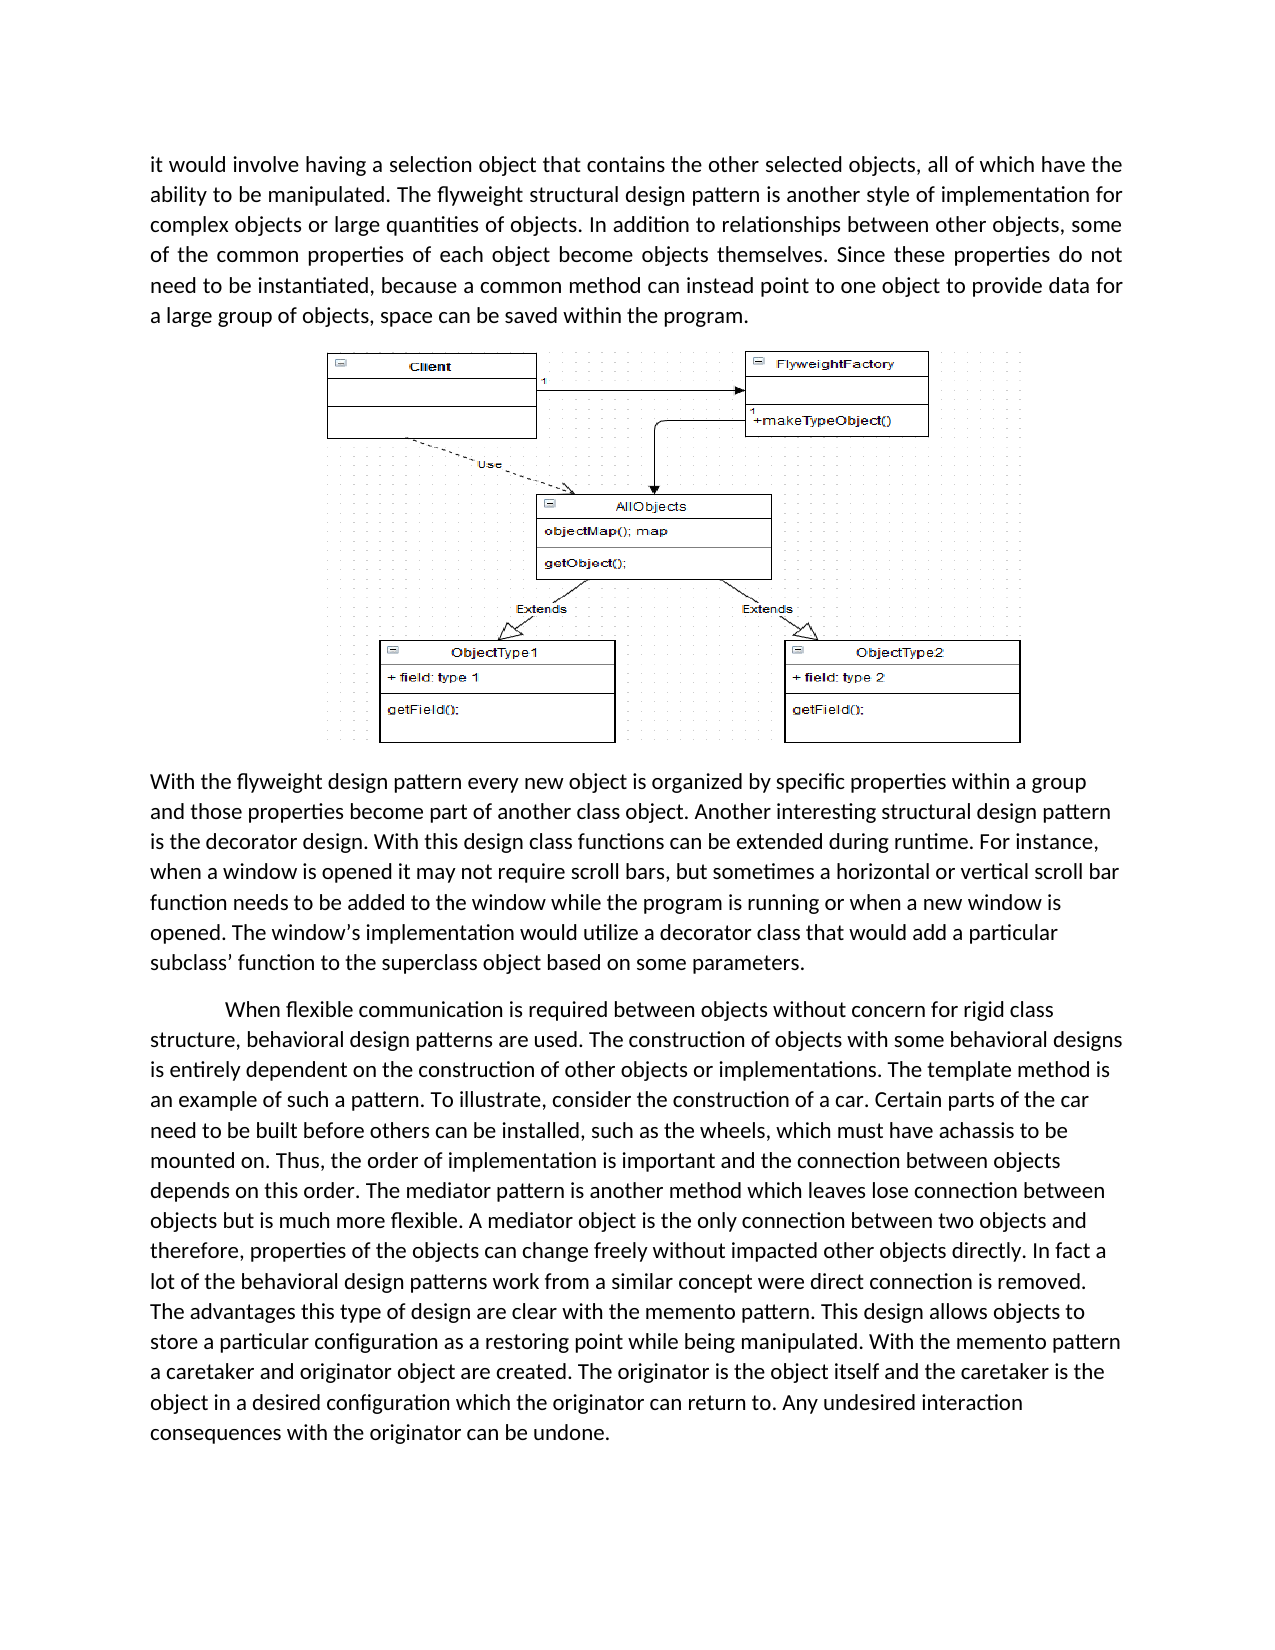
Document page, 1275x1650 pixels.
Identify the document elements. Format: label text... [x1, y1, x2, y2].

text With the flyweight design pattern every new object is organized by specific properties within a group and those properties become part of another class object. Another interesting structural design pattern is the decorator design. With this design class functions can be extended during runtime. For instance, when a window is opened it may not require scroll bars, but sometimes a horizontal or vertical scroll bar function needs to be added to the window while the program is running or when a new window is opened. The window’s implementation would utilize a decorator class that would add a particular subclass’ function to the superclass object based on some parameters. [150, 767, 1125, 976]
text When flexible communication is required between objects without concern for rigid class structure, behavioral design patterns are used. The construction of objects with some behavioral designs is entirely dependent on the construction of other objects or implementations. The template method is an example of such a pattern. To illustrate, consider the construction of a car. Certain parts of the car need to be built before others can be installed, such as the wheels, which must have achassis to be mounted on. Thus, the order of implementation is important and the connection between objects depends on this order. The mediator pattern is another method which leaves lose connection between objects but is much more flexible. A mediator object is the only connection between two objects and therefore, properties of the objects can change freely without impacted other objects directly. In fact a lot of the behavioral design patterns work from a similar concept were direct connection is removed. The advantages this type of design are clear with the memento pattern. This design allows objects to store a particular configuration as a restoring point while being manipulated. With the memento pattern a caretaker and originator object are created. The originator is the object itself and the caretaker is the object in a desired configuration which the originator can return to. Any undesired interaction consequences with the originator can be undone. [150, 995, 1125, 1446]
picture [325, 347, 1025, 748]
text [150, 150, 1125, 329]
